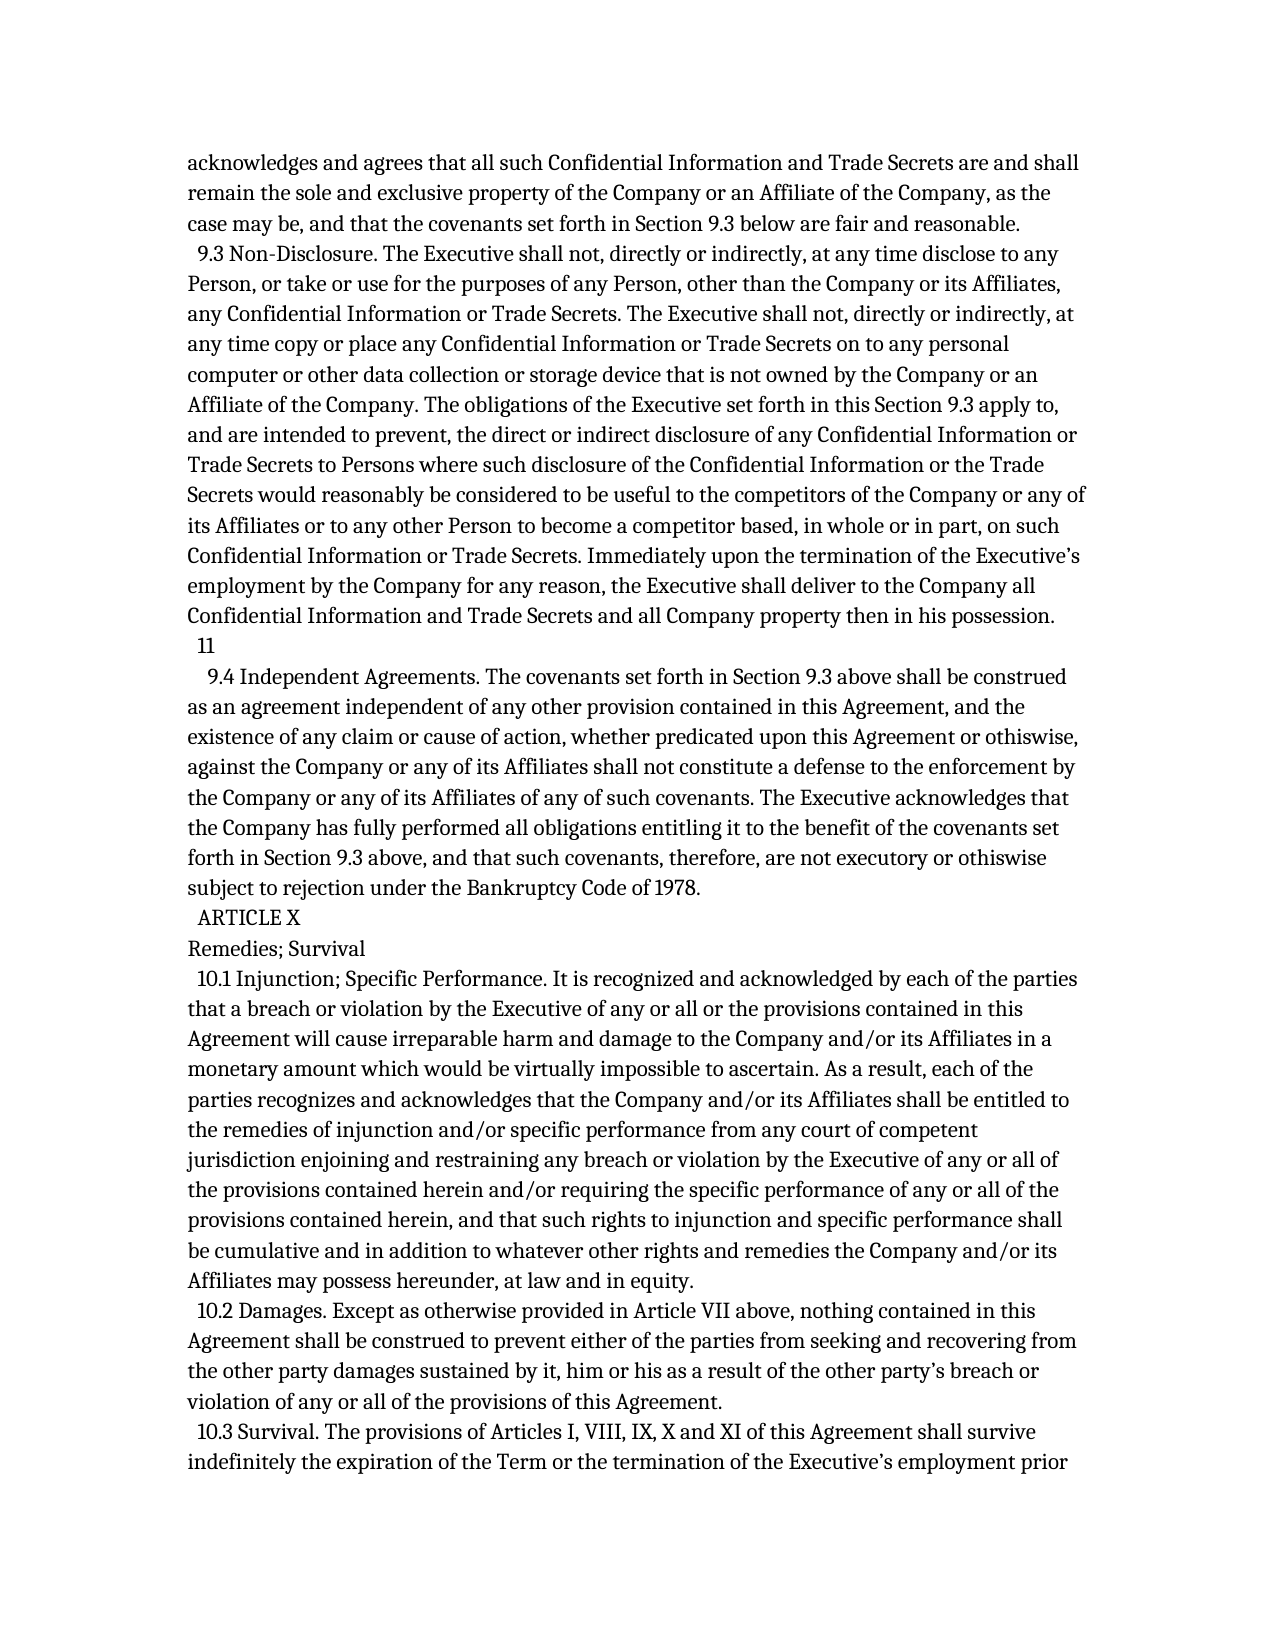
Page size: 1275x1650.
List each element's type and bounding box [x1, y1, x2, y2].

text [187, 150, 1087, 1475]
